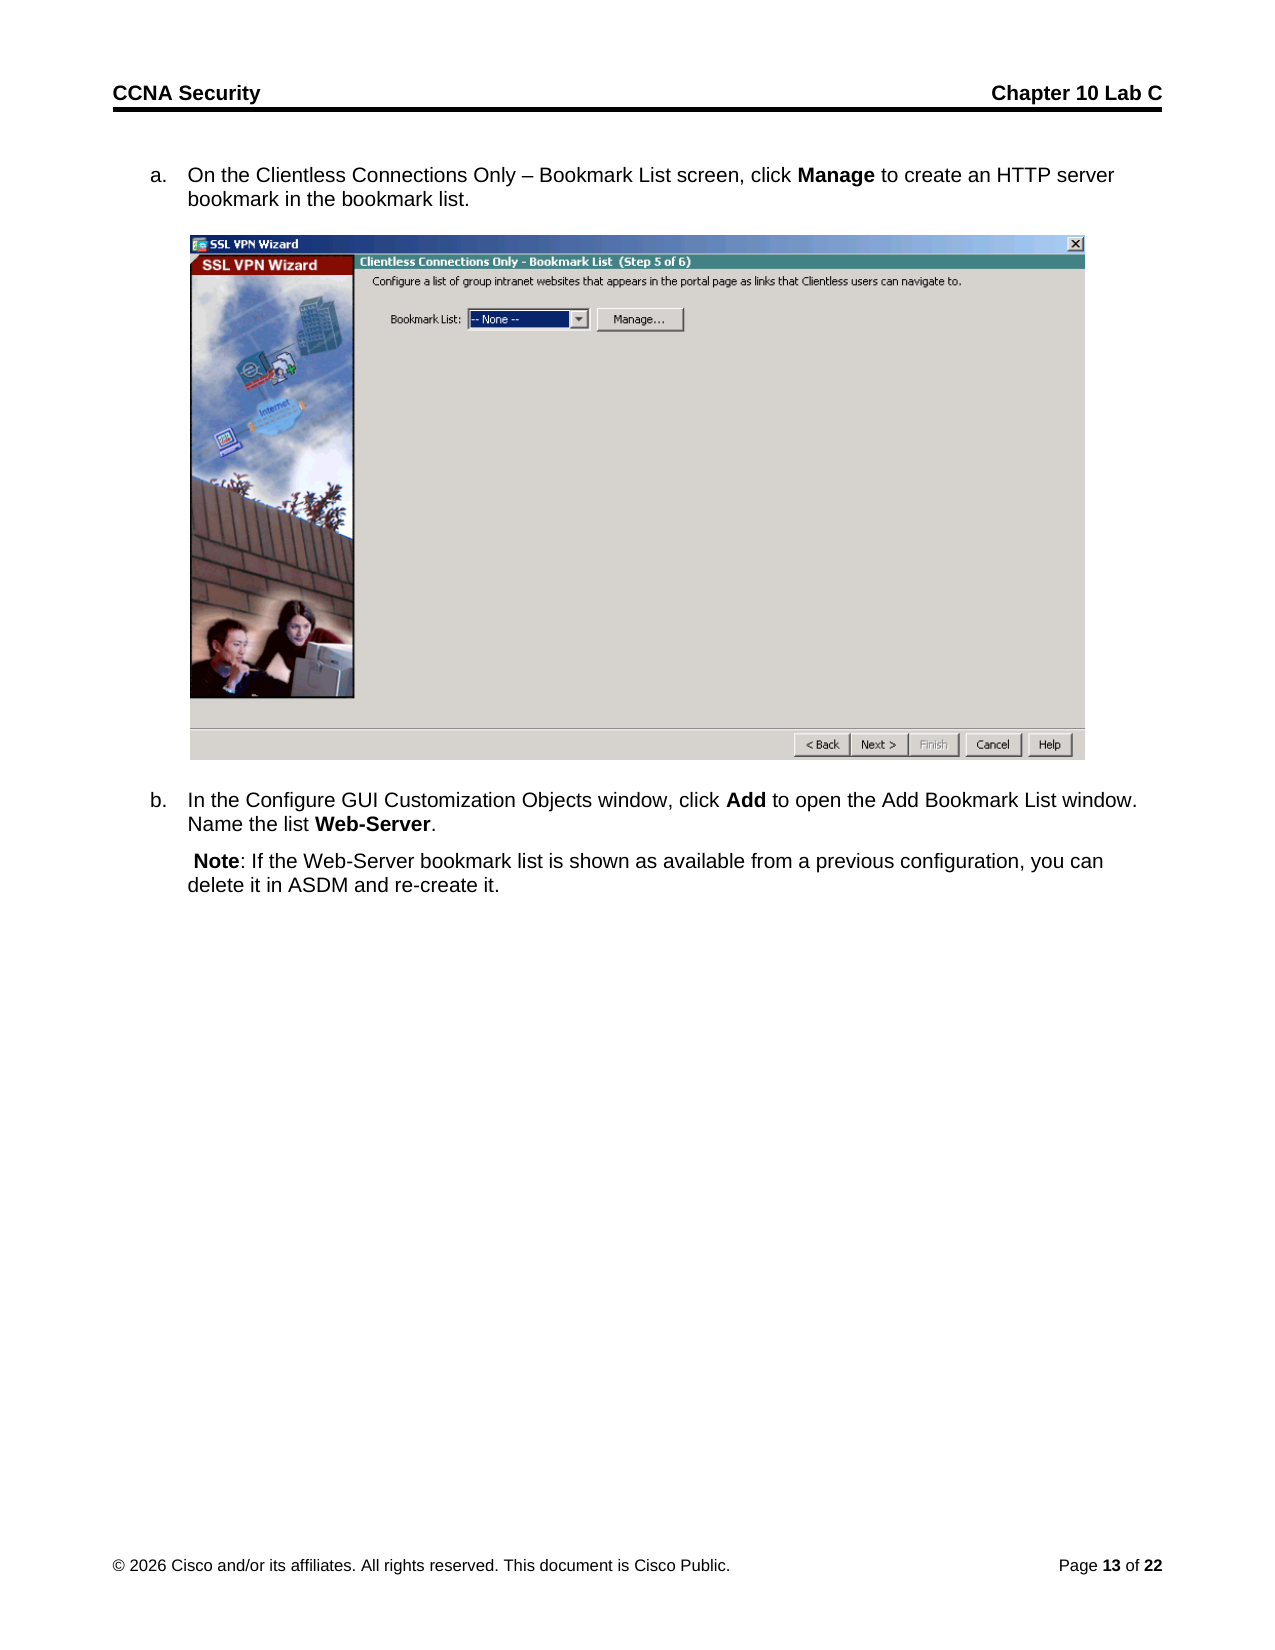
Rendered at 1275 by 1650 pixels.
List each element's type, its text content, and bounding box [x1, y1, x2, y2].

picture [190, 235, 1086, 760]
list Note: If the Web-Server bookmark list is shown as available from a previous configuration, you can delete it in ASDM and re-create it. [187, 849, 1162, 921]
text On the Clientless Connections Only – Bookmark List screen, click Manage to create an HTTP server bookmark in the bookmark list. [150, 162, 1162, 210]
text In the Configure GUI Customization Objects window, click Add to open the Add Bookmark List window. Name the list Web-Server. [150, 788, 1162, 836]
